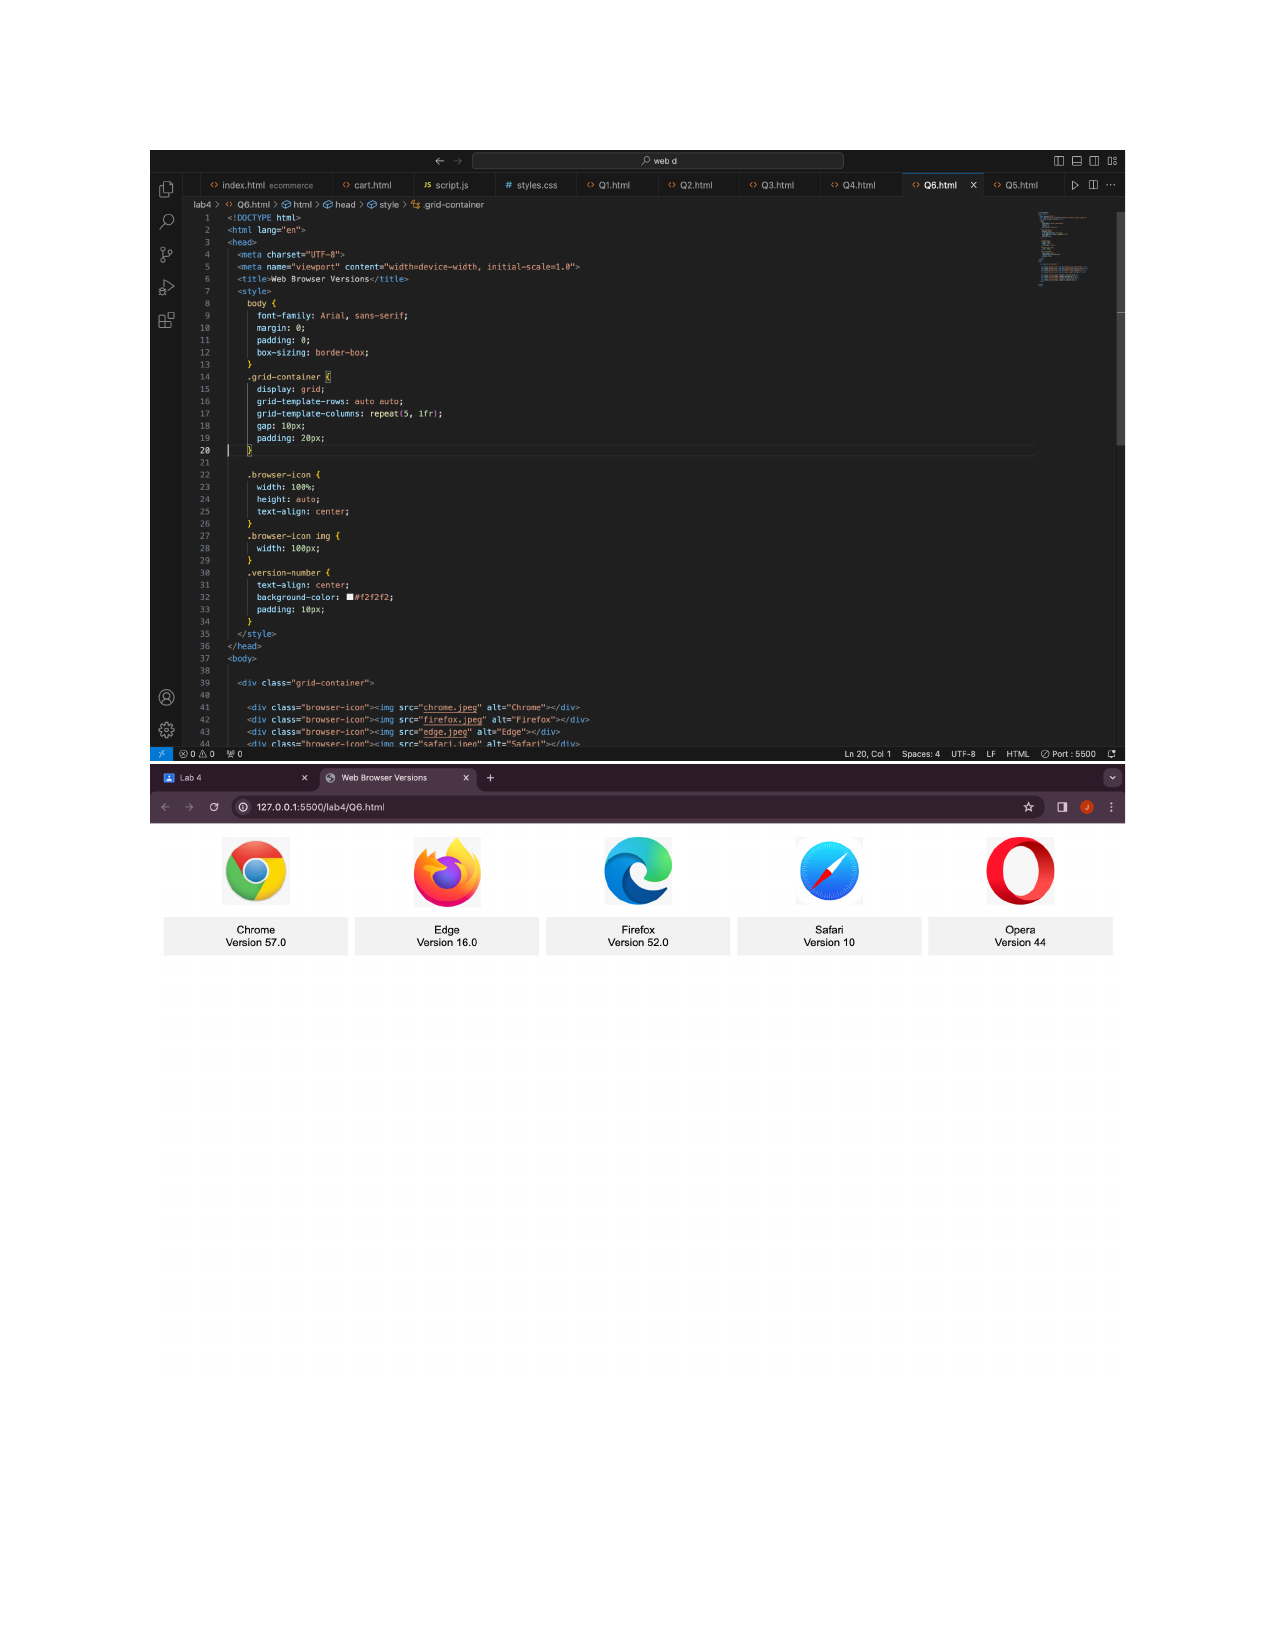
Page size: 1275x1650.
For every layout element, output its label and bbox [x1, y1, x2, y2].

picture [150, 764, 1125, 1375]
picture [150, 150, 1125, 761]
